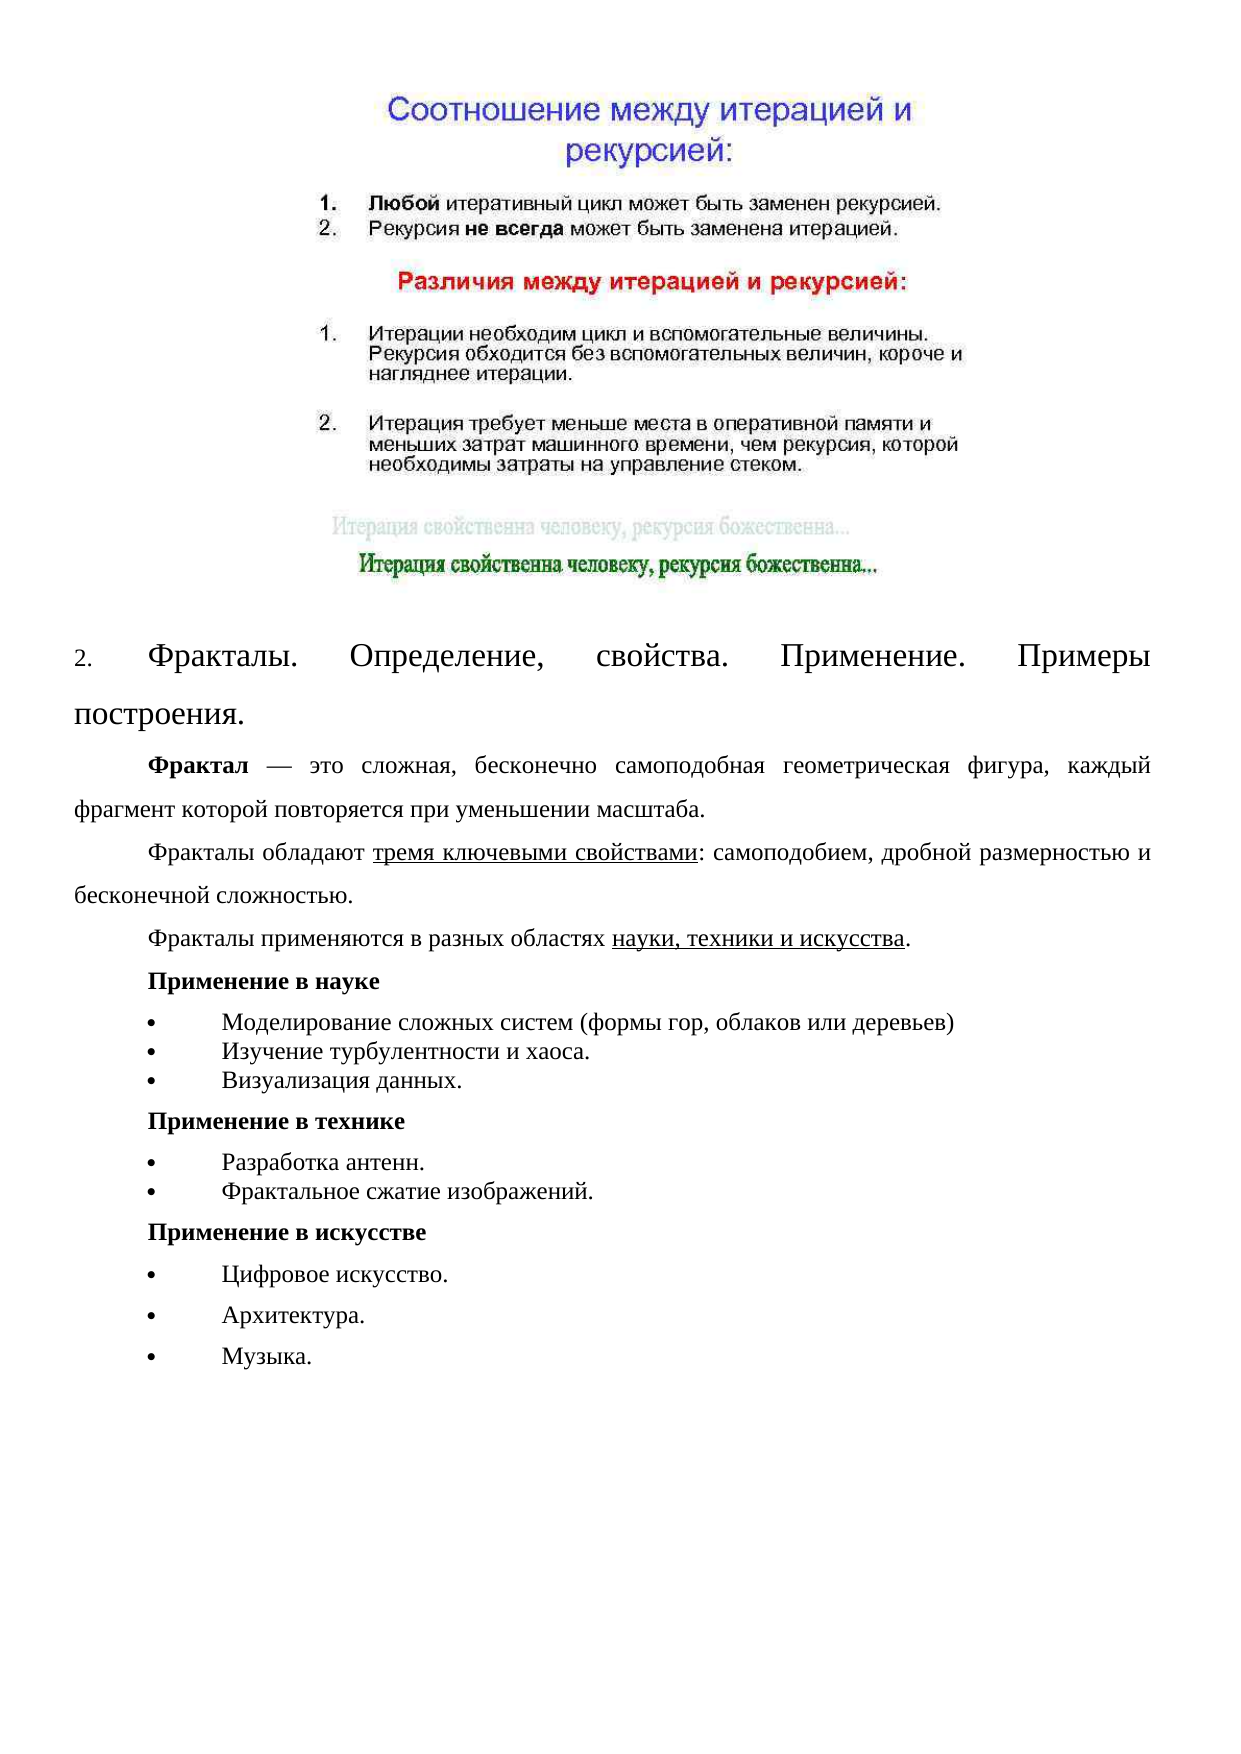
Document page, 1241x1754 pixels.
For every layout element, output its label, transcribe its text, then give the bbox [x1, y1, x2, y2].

list Разработка антенн. [74, 1147, 1152, 1176]
list Архитектура. [74, 1300, 1152, 1329]
picture [274, 59, 1025, 622]
list Цифровое искусство. [74, 1259, 1152, 1287]
list Изучение турбулентности и хаоса. [74, 1036, 1152, 1065]
list Фракталы. Определение, свойства. Применение. Примеры построения. [74, 636, 1152, 731]
text Фракталы обладают тремя ключевыми свойствами: самоподобием, дробной размерностью и бесконечной сложностью. [74, 837, 1152, 909]
text Применение в науке [74, 966, 1152, 995]
list Моделирование сложных систем (формы гор, облаков или деревьев) [74, 1007, 1152, 1036]
list Визуализация данных. [74, 1065, 1152, 1094]
text Фрактал — это сложная, бесконечно самоподобная геометрическая фигура, каждый фрагмент которой повторяется при уменьшении масштаба. [74, 751, 1152, 822]
text Применение в технике [74, 1106, 1152, 1135]
text Фракталы применяются в разных областях науки, техники и искусства. [74, 923, 1152, 952]
list Музыка. [74, 1341, 1152, 1370]
text Применение в искусстве [74, 1217, 1152, 1246]
list Фрактальное сжатие изображений. [74, 1176, 1152, 1205]
